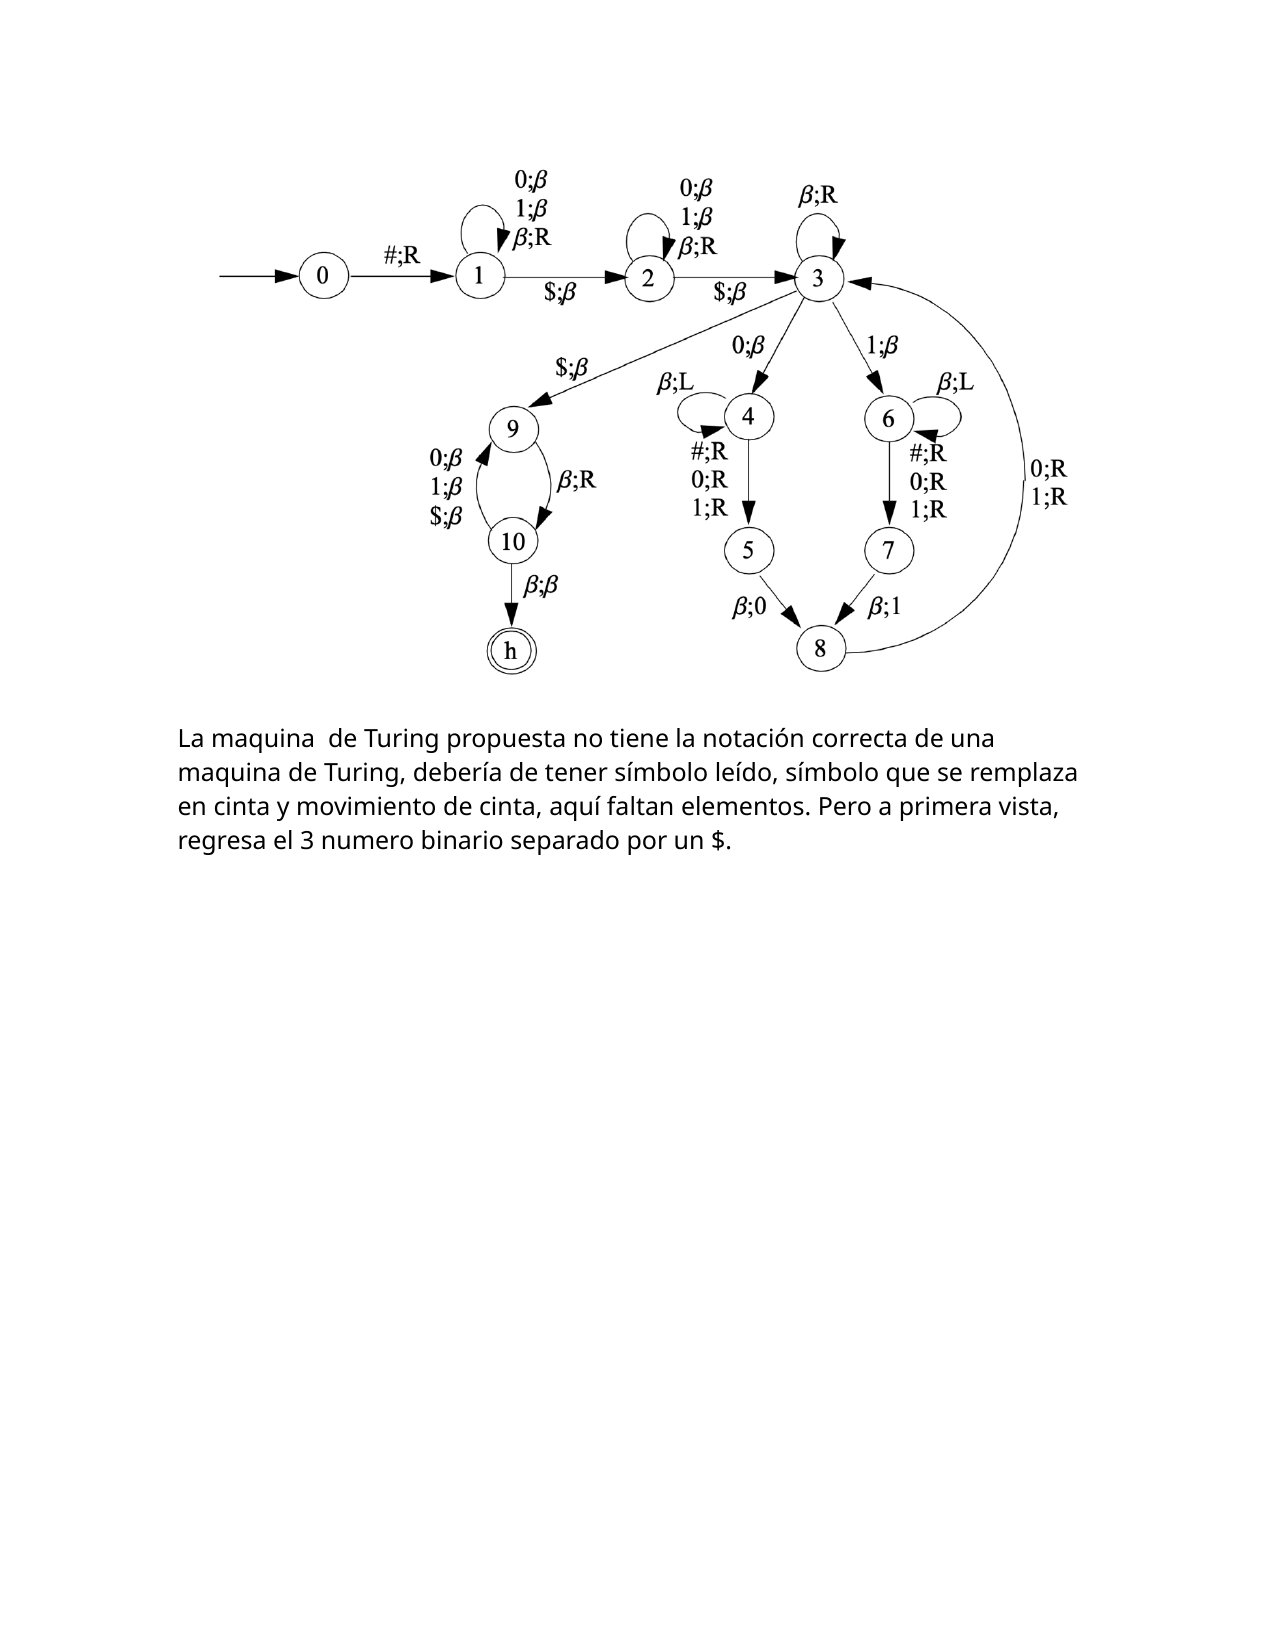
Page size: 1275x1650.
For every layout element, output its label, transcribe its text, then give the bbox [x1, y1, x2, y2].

text La maquina de Turing propuesta no tiene la notación correcta de una maquina de Turing, debería de tener símbolo leído, símbolo que se remplaza en cinta y movimiento de cinta, aquí faltan elementos. Pero a primera vista, regresa el 3 numero binario separado por un $. [177, 720, 1098, 857]
picture [177, 147, 1098, 687]
